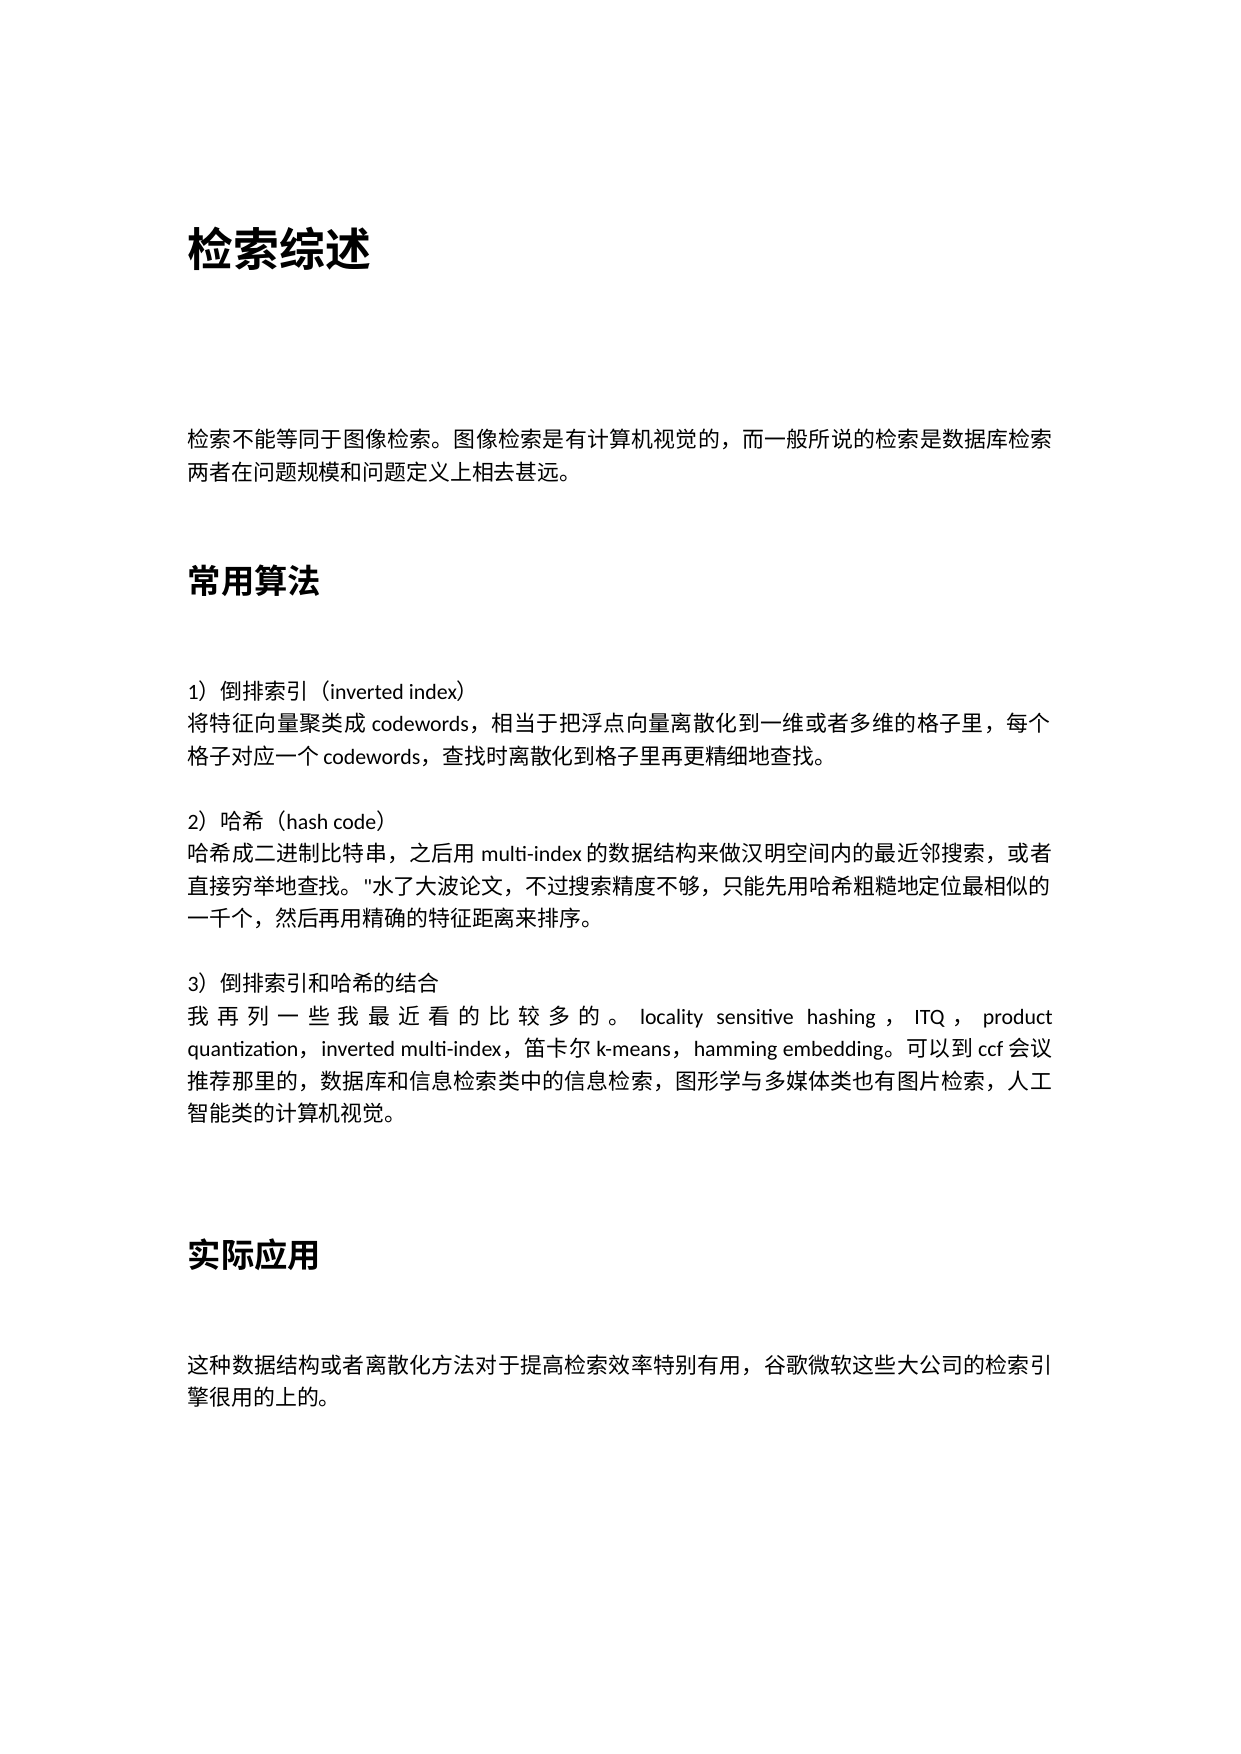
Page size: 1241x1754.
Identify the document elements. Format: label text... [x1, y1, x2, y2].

text 将特征向量聚类成codewords，相当于把浮点向量离散化到一维或者多维的格子里，每个格子对应一个codewords，查找时离散化到格子里再更精细地查找。 [187, 706, 1053, 771]
list 倒排索引和哈希的结合 [187, 966, 1053, 998]
subtitle 检索综述 [187, 197, 1053, 295]
subtitle 实际应用 [187, 1221, 1053, 1286]
text 这种数据结构或者离散化方法对于提高检索效率特别有用，谷歌微软这些大公司的检索引擎很用的上的。 [187, 1347, 1053, 1412]
text 1）倒排索引（inverted index） [187, 673, 1053, 706]
text 检索不能等同于图像检索。图像检索是有计算机视觉的，而一般所说的检索是数据库检索，两者在问题规模和问题定义上相去甚远。 [187, 422, 1053, 487]
text 2）哈希（hash code） [187, 803, 1053, 836]
text 哈希成二进制比特串，之后用multi-index的数据结构来做汉明空间内的最近邻搜索，或者直接穷举地查找。"水了大波论文，不过搜索精度不够，只能先用哈希粗糙地定位最相似的一千个，然后再用精确的特征距离来排序。 [187, 836, 1053, 933]
subtitle 常用算法 [187, 547, 1053, 612]
list 我再列一些我最近看的比较多的。locality sensitive hashing，ITQ，product quantization，inverted multi-index，笛卡尔k-means，hamming embedding。可以到ccf会议推荐那里的，数据库和信息检索类中的信息检索，图形学与多媒体类也有图片检索，人工智能类的计算机视觉。 [187, 998, 1053, 1128]
